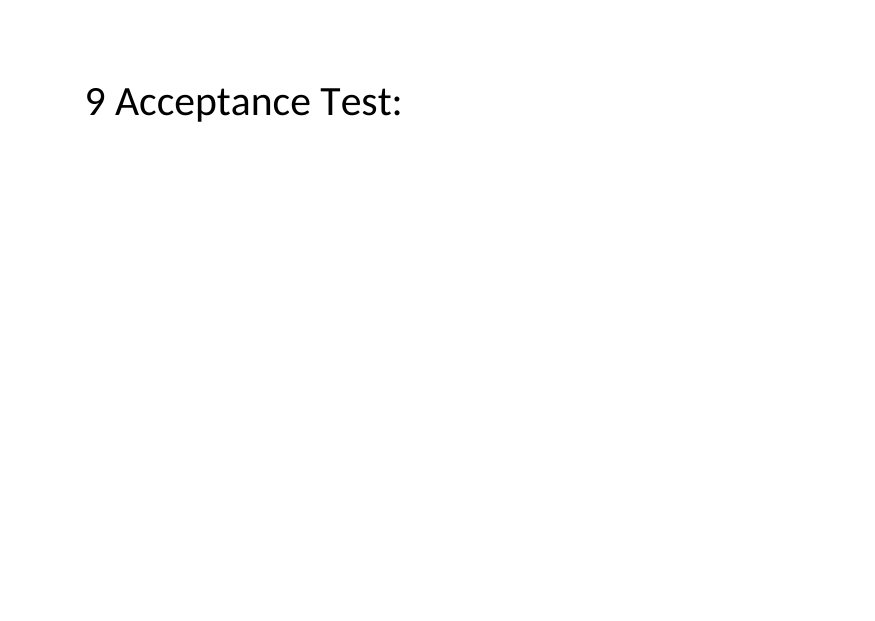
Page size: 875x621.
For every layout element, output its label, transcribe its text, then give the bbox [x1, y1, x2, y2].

text 9 Acceptance Test: [75, 75, 799, 156]
